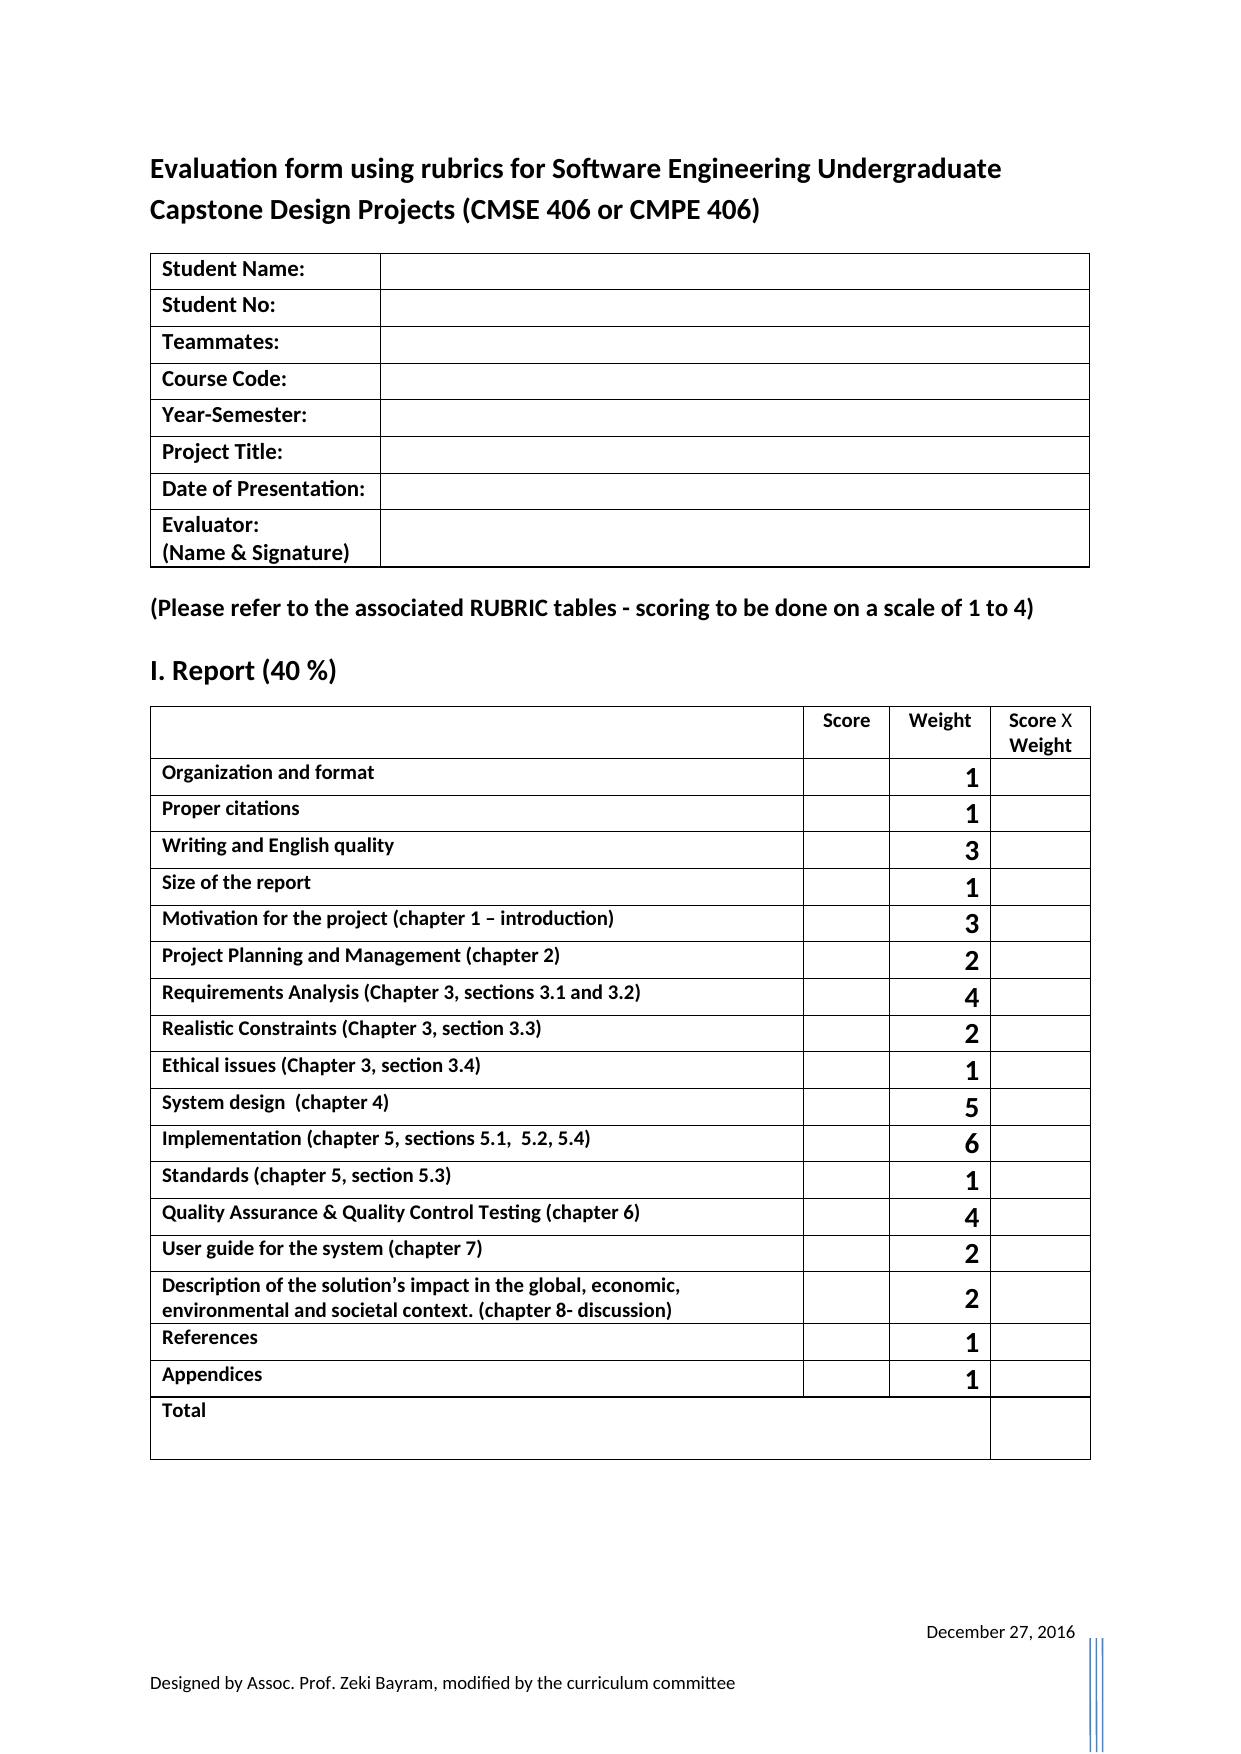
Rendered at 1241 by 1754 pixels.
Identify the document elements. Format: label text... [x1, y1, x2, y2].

table_cell System design (chapter 4) [151, 1089, 803, 1124]
table_cell [804, 979, 889, 1014]
table_cell Organization and format [151, 759, 803, 794]
table_cell [991, 1272, 1090, 1323]
table_cell 1 [890, 796, 990, 831]
table_cell [804, 1162, 889, 1198]
table_cell User guide for the system (chapter 7) [151, 1236, 803, 1271]
table_cell References [151, 1324, 803, 1360]
table_cell Course Code: [151, 364, 380, 399]
table_cell [991, 1126, 1090, 1161]
table_cell [991, 1089, 1090, 1124]
table_cell Project Title: [151, 437, 380, 473]
table_cell [991, 1052, 1090, 1088]
table_cell Year-Semester: [151, 400, 380, 436]
table_cell [804, 906, 889, 941]
table_cell [381, 474, 1089, 509]
table_header [381, 254, 1089, 289]
table_cell 1 [890, 869, 990, 904]
table_cell [991, 1398, 1090, 1458]
table_cell Appendices [151, 1361, 803, 1396]
table_header Student Name: [151, 254, 380, 289]
table_cell [804, 1324, 889, 1360]
table_cell [381, 437, 1089, 473]
table_cell [804, 1126, 889, 1161]
table_cell 6 [890, 1126, 990, 1161]
table_cell 4 [890, 1199, 990, 1234]
table_header Score [804, 707, 889, 758]
table_cell Implementation (chapter 5, sections 5.1, 5.2, 5.4) [151, 1126, 803, 1161]
table_cell [804, 942, 889, 978]
table_cell Writing and English quality [151, 832, 803, 868]
table_cell 5 [890, 1089, 990, 1124]
table_cell Quality Assurance & Quality Control Testing (chapter 6) [151, 1199, 803, 1234]
table_cell 1 [890, 1361, 990, 1396]
table_cell [804, 1016, 889, 1051]
table_cell [804, 832, 889, 868]
table_cell [991, 979, 1090, 1014]
table_cell [991, 796, 1090, 831]
table_cell 2 [890, 942, 990, 978]
table_cell 1 [890, 1162, 990, 1198]
text (Please refer to the associated RUBRIC tables - scoring to be done on a scale of 1 to 4) [150, 592, 1090, 623]
table_cell Size of the report [151, 869, 803, 904]
table_cell [991, 832, 1090, 868]
table_cell Standards (chapter 5, section 5.3) [151, 1162, 803, 1198]
table_cell Realistic Constraints (Chapter 3, section 3.3) [151, 1016, 803, 1051]
table_cell [804, 759, 889, 794]
table_cell 3 [890, 906, 990, 941]
table_cell [804, 1236, 889, 1271]
table_cell 1 [890, 1052, 990, 1088]
table_cell [991, 1162, 1090, 1198]
table_cell [381, 510, 1089, 566]
table_cell Description of the solution’s impact in the global, economic, environmental and societal context. (chapter 8- discussion) [151, 1272, 803, 1323]
table_cell Project Planning and Management (chapter 2) [151, 942, 803, 978]
table_cell Ethical issues (Chapter 3, section 3.4) [151, 1052, 803, 1088]
table_cell Teammates: [151, 327, 380, 363]
table_cell 2 [890, 1016, 990, 1051]
table_cell [804, 796, 889, 831]
table_header Weight [890, 707, 990, 758]
table_cell [804, 1199, 889, 1234]
table_cell [991, 1016, 1090, 1051]
table_header Score X Weight [991, 707, 1090, 758]
text I. Report (40 %) [150, 652, 1090, 688]
table_cell 2 [890, 1236, 990, 1271]
table_cell [381, 364, 1089, 399]
table_cell [804, 869, 889, 904]
table_cell Requirements Analysis (Chapter 3, sections 3.1 and 3.2) [151, 979, 803, 1014]
table_cell 1 [890, 759, 990, 794]
table_cell [381, 290, 1089, 326]
table_header [151, 707, 803, 758]
table_cell [991, 1236, 1090, 1271]
table_cell [804, 1361, 889, 1396]
table_cell [991, 869, 1090, 904]
table_cell [381, 327, 1089, 363]
table_cell 4 [890, 979, 990, 1014]
table_cell Student No: [151, 290, 380, 326]
table_cell [991, 1324, 1090, 1360]
table_cell [991, 906, 1090, 941]
table_cell [991, 759, 1090, 794]
table_cell [991, 942, 1090, 978]
table_cell [991, 1361, 1090, 1396]
table_cell [991, 1199, 1090, 1234]
table_cell [381, 400, 1089, 436]
table_cell [804, 1052, 889, 1088]
text Evaluation form using rubrics for Software Engineering Undergraduate Capstone Design Projects (CMSE 406 or CMPE 406) [150, 150, 1090, 227]
table_cell Total [151, 1398, 990, 1458]
table_cell 2 [890, 1272, 990, 1323]
table_cell Date of Presentation: [151, 474, 380, 509]
table_cell 1 [890, 1324, 990, 1360]
table_cell Proper citations [151, 796, 803, 831]
table_cell Motivation for the project (chapter 1 – introduction) [151, 906, 803, 941]
table_cell 3 [890, 832, 990, 868]
table_cell Evaluator: (Name & Signature) [151, 510, 380, 566]
table_cell [804, 1089, 889, 1124]
table_cell [804, 1272, 889, 1323]
